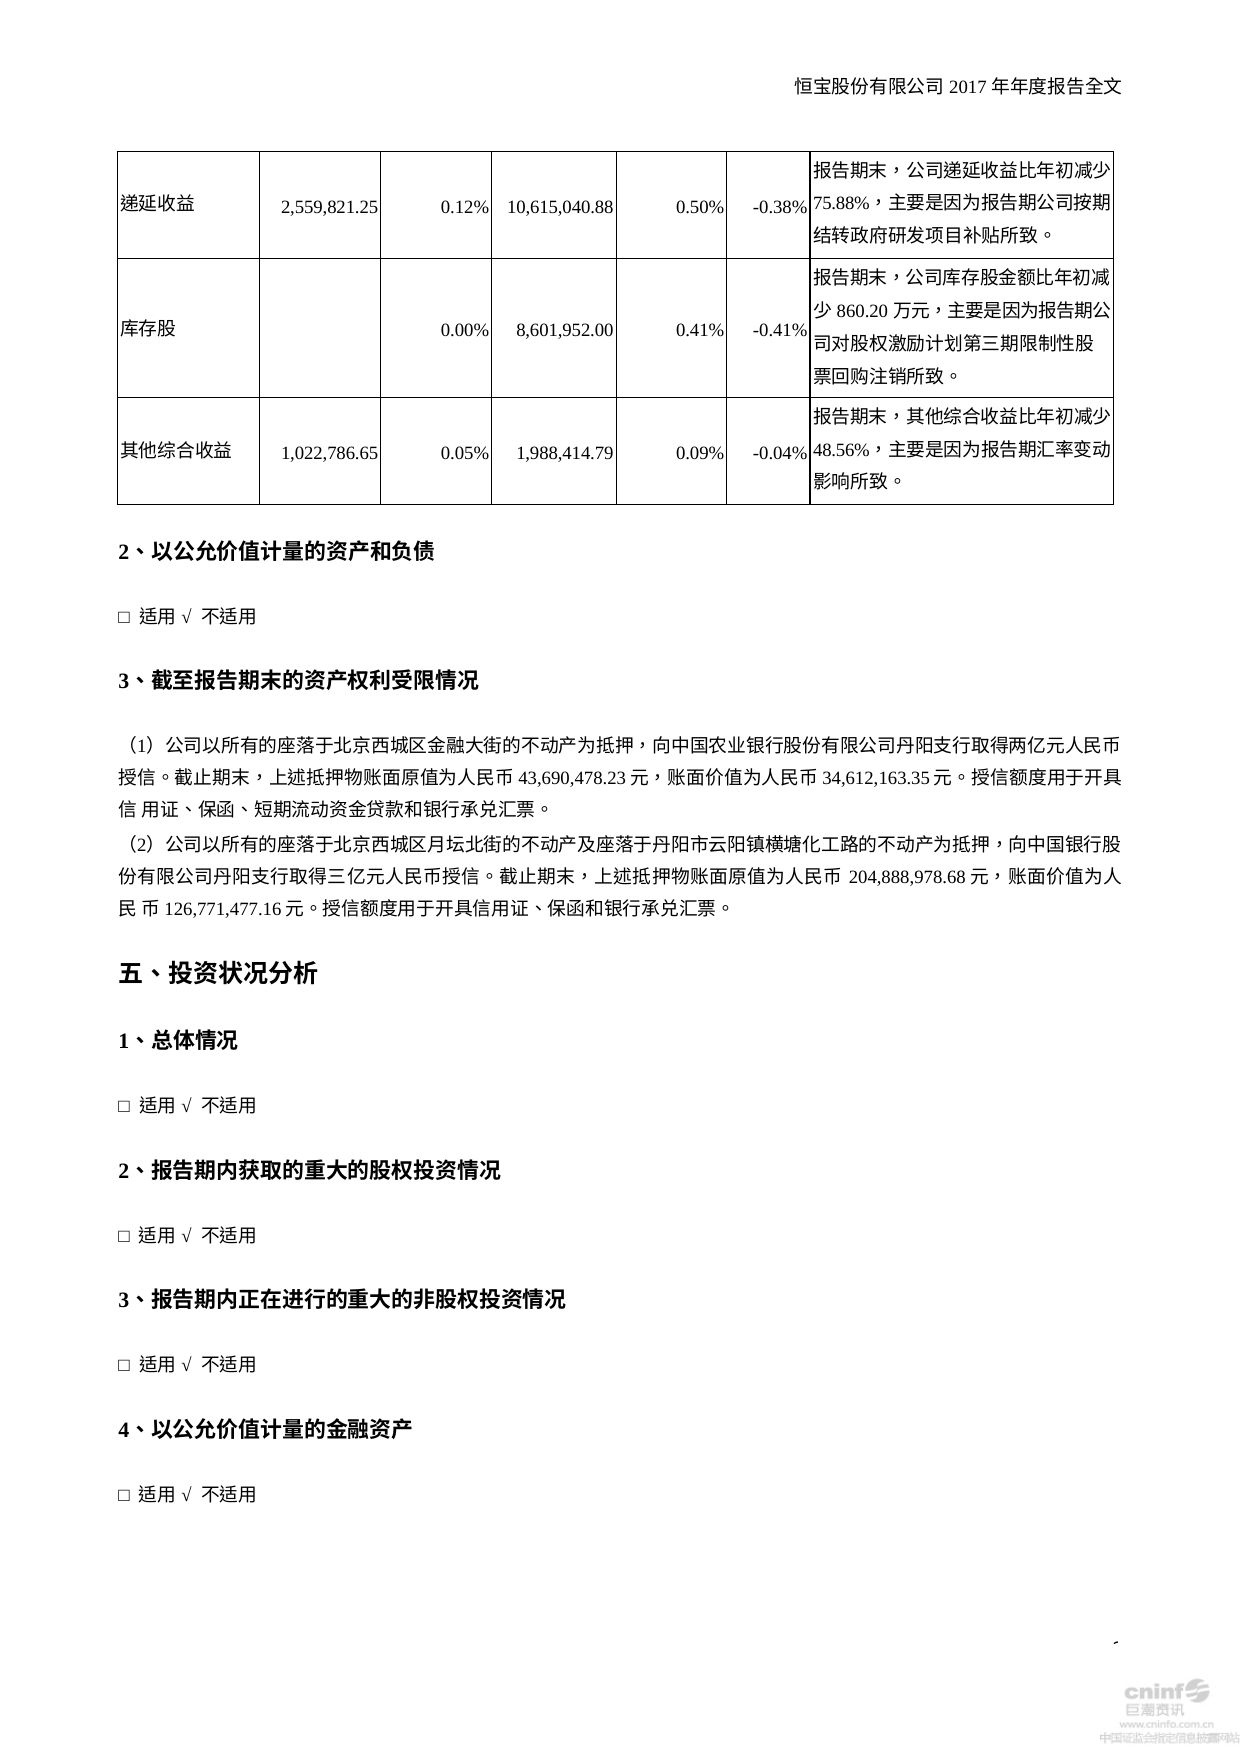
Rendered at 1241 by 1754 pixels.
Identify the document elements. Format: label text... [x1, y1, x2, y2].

subtitle 2、报告期内获取的重大的股权投资情况 [118, 1154, 1240, 1184]
text □ 适用 √ 不适用 [118, 1481, 1240, 1507]
subtitle 3、截至报告期末的资产权利受限情况 [118, 665, 1240, 695]
picture [1099, 1673, 1241, 1754]
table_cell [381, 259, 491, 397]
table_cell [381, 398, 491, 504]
subtitle 4、以公允价值计量的金融资产 [118, 1414, 1240, 1443]
text （1）公司以所有的座落于北京西城区金融大街的不动产为抵押，向中国农业银行股份有限公司丹阳支行取得两亿元人民币 授信。截止期末，上述抵押物账面原值为人民币43,690,478.23元，账面价值为人民币34,612,163.35元。授信额度用于开具信 用证、保函、短期流动资金贷款和银行承兑汇票。 [118, 733, 1122, 822]
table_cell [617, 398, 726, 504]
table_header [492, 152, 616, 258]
subtitle 五、投资状况分析 [118, 956, 1240, 990]
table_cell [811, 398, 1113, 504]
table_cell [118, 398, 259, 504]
subtitle 1、总体情况 [118, 1025, 1240, 1055]
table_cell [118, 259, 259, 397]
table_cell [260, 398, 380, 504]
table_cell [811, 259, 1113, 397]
text □ 适用 √ 不适用 [118, 1222, 1240, 1248]
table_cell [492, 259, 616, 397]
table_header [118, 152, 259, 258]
text □ 适用 √ 不适用 [118, 1352, 1240, 1377]
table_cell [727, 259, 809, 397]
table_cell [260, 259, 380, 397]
text □ 适用 √ 不适用 [118, 1093, 1240, 1118]
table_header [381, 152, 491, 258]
text （2）公司以所有的座落于北京西城区月坛北街的不动产及座落于丹阳市云阳镇横塘化工路的不动产为抵押，向中国银行股 份有限公司丹阳支行取得三亿元人民币授信。截止期末，上述抵押物账面原值为人民币204,888,978.68元，账面价值为人民 币126,771,477.16元。授信额度用于开具信用证、保函和银行承兑汇票。 [118, 832, 1122, 921]
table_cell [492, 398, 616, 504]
text □ 适用 √ 不适用 [118, 603, 1240, 629]
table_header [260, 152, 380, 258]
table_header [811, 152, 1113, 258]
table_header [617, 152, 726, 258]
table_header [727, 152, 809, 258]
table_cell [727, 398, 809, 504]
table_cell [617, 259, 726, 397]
subtitle 2、以公允价值计量的资产和负债 [118, 536, 1240, 566]
subtitle 3、报告期内正在进行的重大的非股权投资情况 [118, 1284, 1240, 1314]
